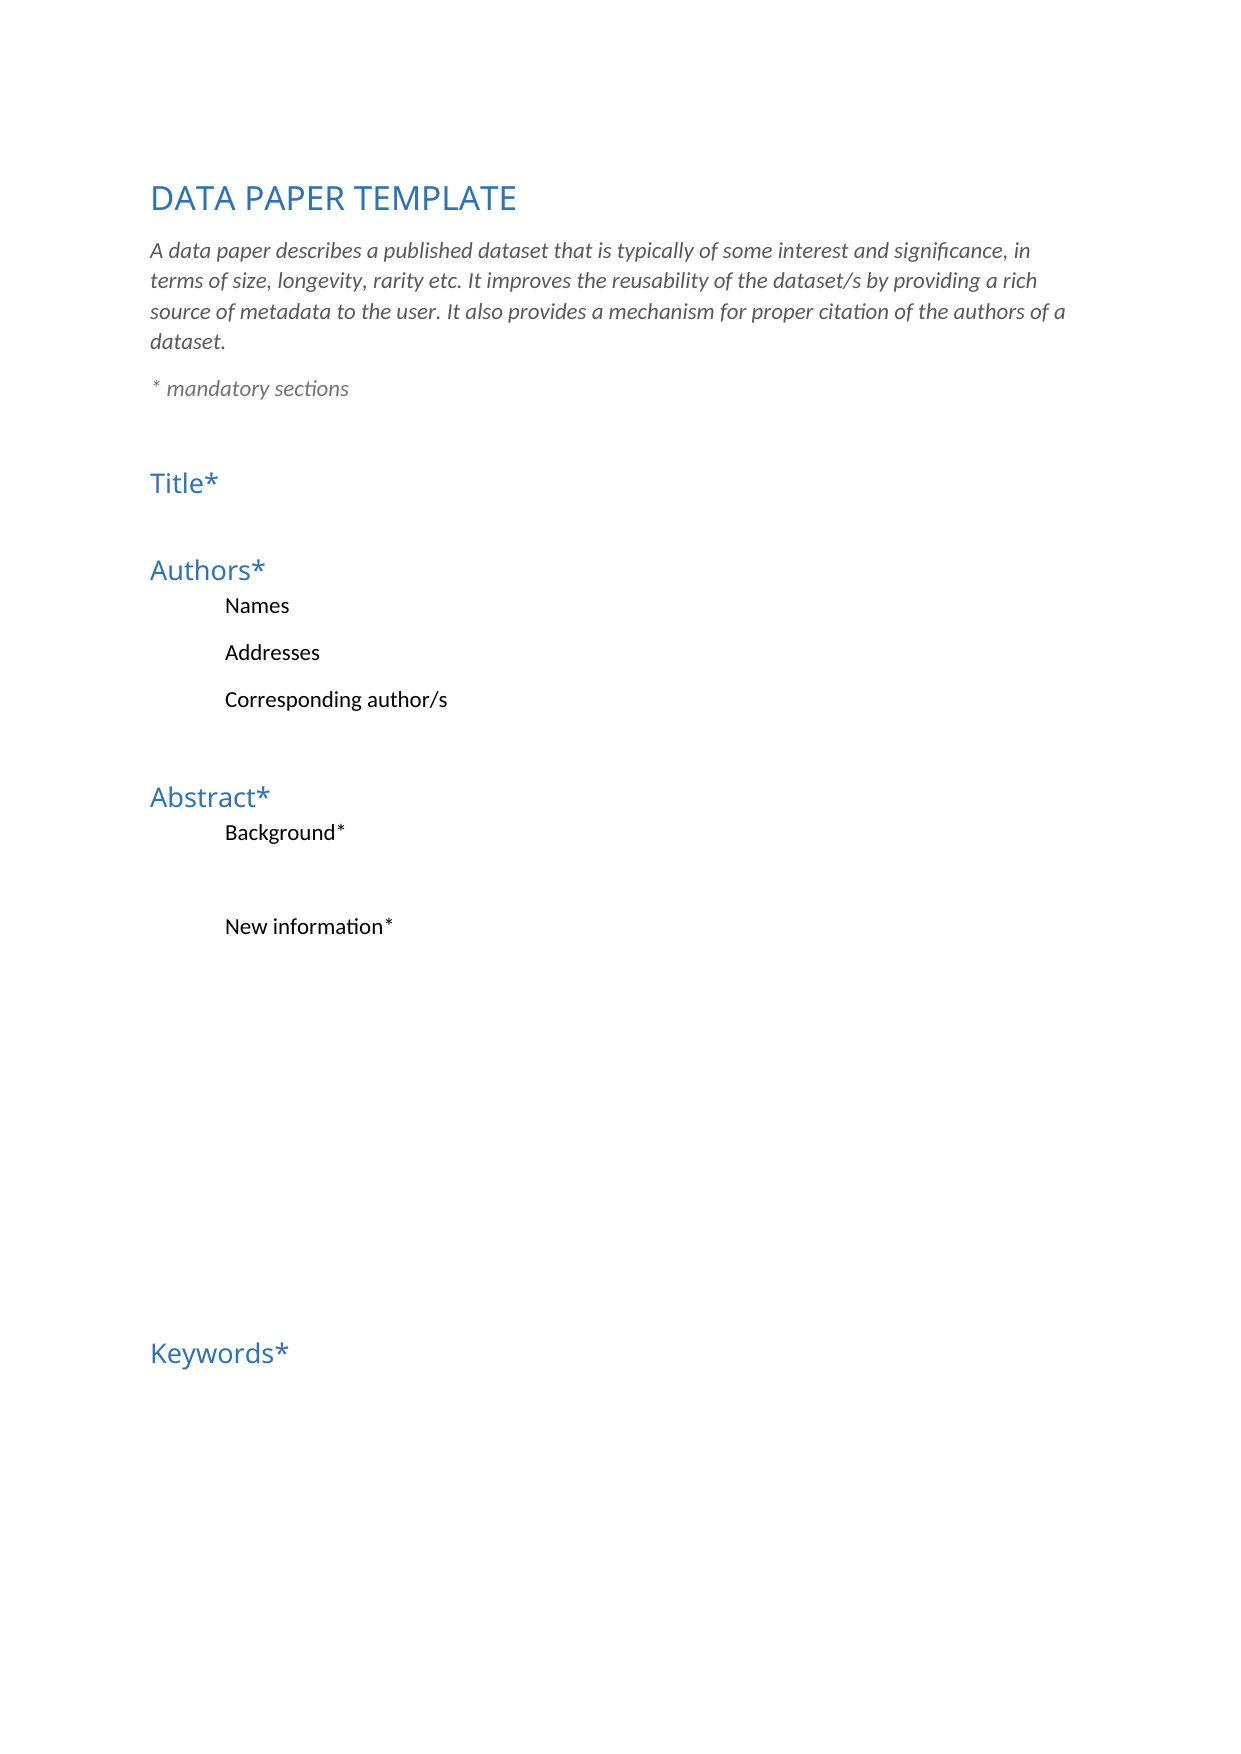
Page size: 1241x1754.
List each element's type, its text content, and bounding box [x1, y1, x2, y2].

subtitle Abstract* [150, 779, 1090, 816]
subtitle Title* [150, 465, 1090, 502]
text New information* [150, 912, 1090, 940]
subtitle DATA PAPER TEMPLATE [150, 175, 1090, 220]
subtitle Keywords* [150, 1334, 1090, 1371]
text Names [150, 591, 1090, 619]
subtitle Authors* [150, 551, 1090, 588]
text * mandatory sections [150, 374, 1090, 402]
text Addresses [150, 638, 1090, 666]
text A data paper describes a published dataset that is typically of some interest and significance, in terms of size, longevity, rarity etc. It improves the reusability of the dataset/s by providing a rich source of metadata to the user. It also provides a mechanism for proper citation of the authors of a dataset. [150, 236, 1090, 355]
text Background* [150, 818, 1090, 847]
text Corresponding author/s [150, 685, 1090, 713]
